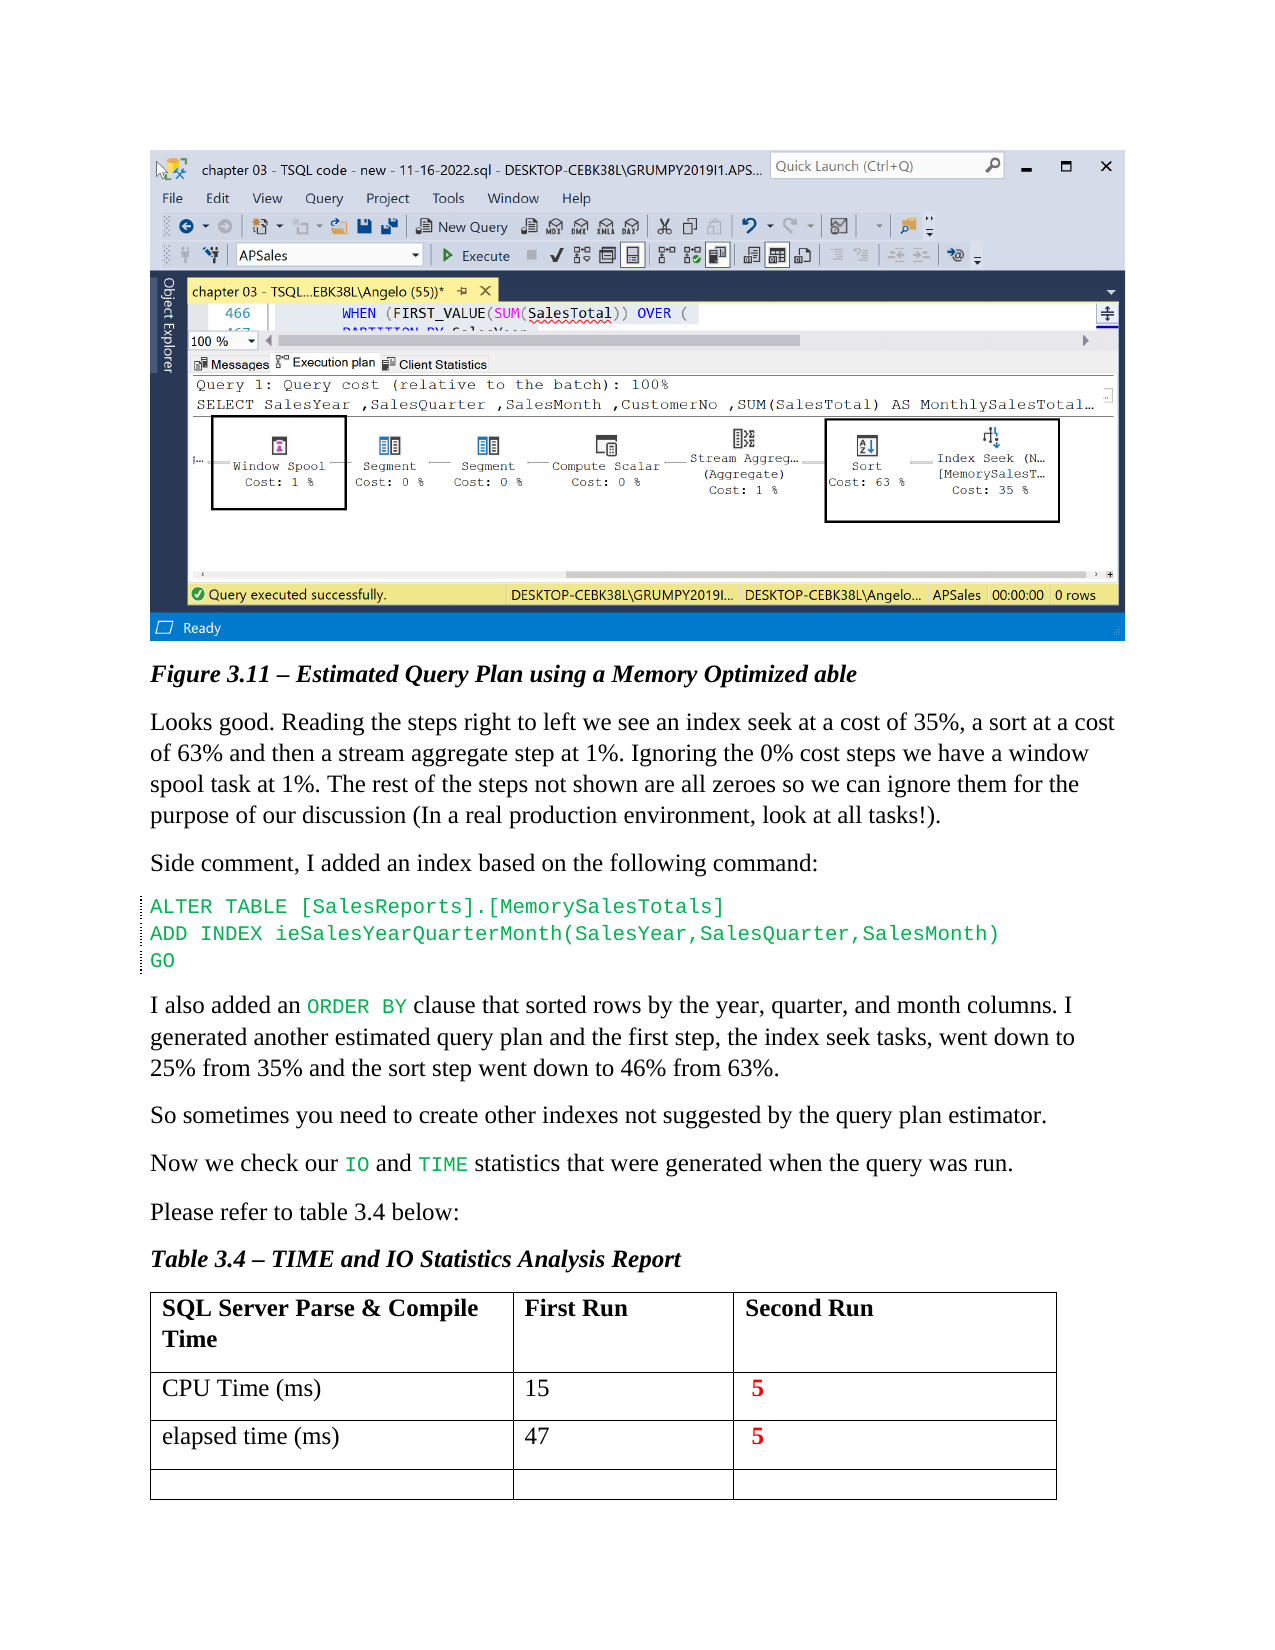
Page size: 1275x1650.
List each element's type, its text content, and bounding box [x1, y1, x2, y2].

table_cell 15 [514, 1373, 733, 1420]
table_cell CPU Time (ms) [151, 1373, 513, 1420]
text I also added an ORDER BY clause that sorted rows by the year, quarter, and month columns. I generated another estimated query plan and the first step, the index seek tasks, went down to 25% from 35% and the sort step went down to 46% from 63%. [150, 990, 1125, 1081]
table_header Second Run [734, 1293, 1056, 1372]
text Figure 3.11 – Estimated Query Plan using a Memory Optimized able [150, 659, 1125, 688]
text So sometimes you need to create other indexes not suggested by the query plan estimator. [150, 1100, 1125, 1129]
table_cell 5 [734, 1421, 1056, 1469]
text Now we check our IO and TIME statistics that were generated when the query was run. [150, 1148, 1125, 1178]
text Please refer to table 3.4 below: [150, 1197, 1125, 1225]
table_cell 47 [514, 1421, 733, 1469]
text Table 3.4 – TIME and IO Statistics Analysis Report [150, 1244, 1125, 1273]
table_header SQL Server Parse & Compile Time [151, 1293, 513, 1372]
table_cell elapsed time (ms) [151, 1421, 513, 1469]
table_header First Run [514, 1293, 733, 1372]
table_cell [734, 1470, 1056, 1499]
text GO [139, 950, 1125, 974]
text ALTER TABLE [SalesReports].[MemorySalesTotals] [139, 896, 1125, 919]
text ADD INDEX ieSalesYearQuarterMonth(SalesYear,SalesQuarter,SalesMonth) [139, 923, 1125, 946]
table_cell [151, 1470, 513, 1499]
text Side comment, I added an index based on the following command: [150, 848, 1125, 877]
picture [150, 150, 1125, 641]
table_cell 5 [734, 1373, 1056, 1420]
table_cell [514, 1470, 733, 1499]
text Looks good. Reading the steps right to left we see an index seek at a cost of 35%, a sort at a cost of 63% and then a stream aggregate step at 1%. Ignoring the 0% cost steps we have a window spool task at 1%. The rest of the steps not shown are all zeroes so we can ignore them for the purpose of our discussion (In a real production environment, look at all tasks!). [150, 707, 1125, 829]
